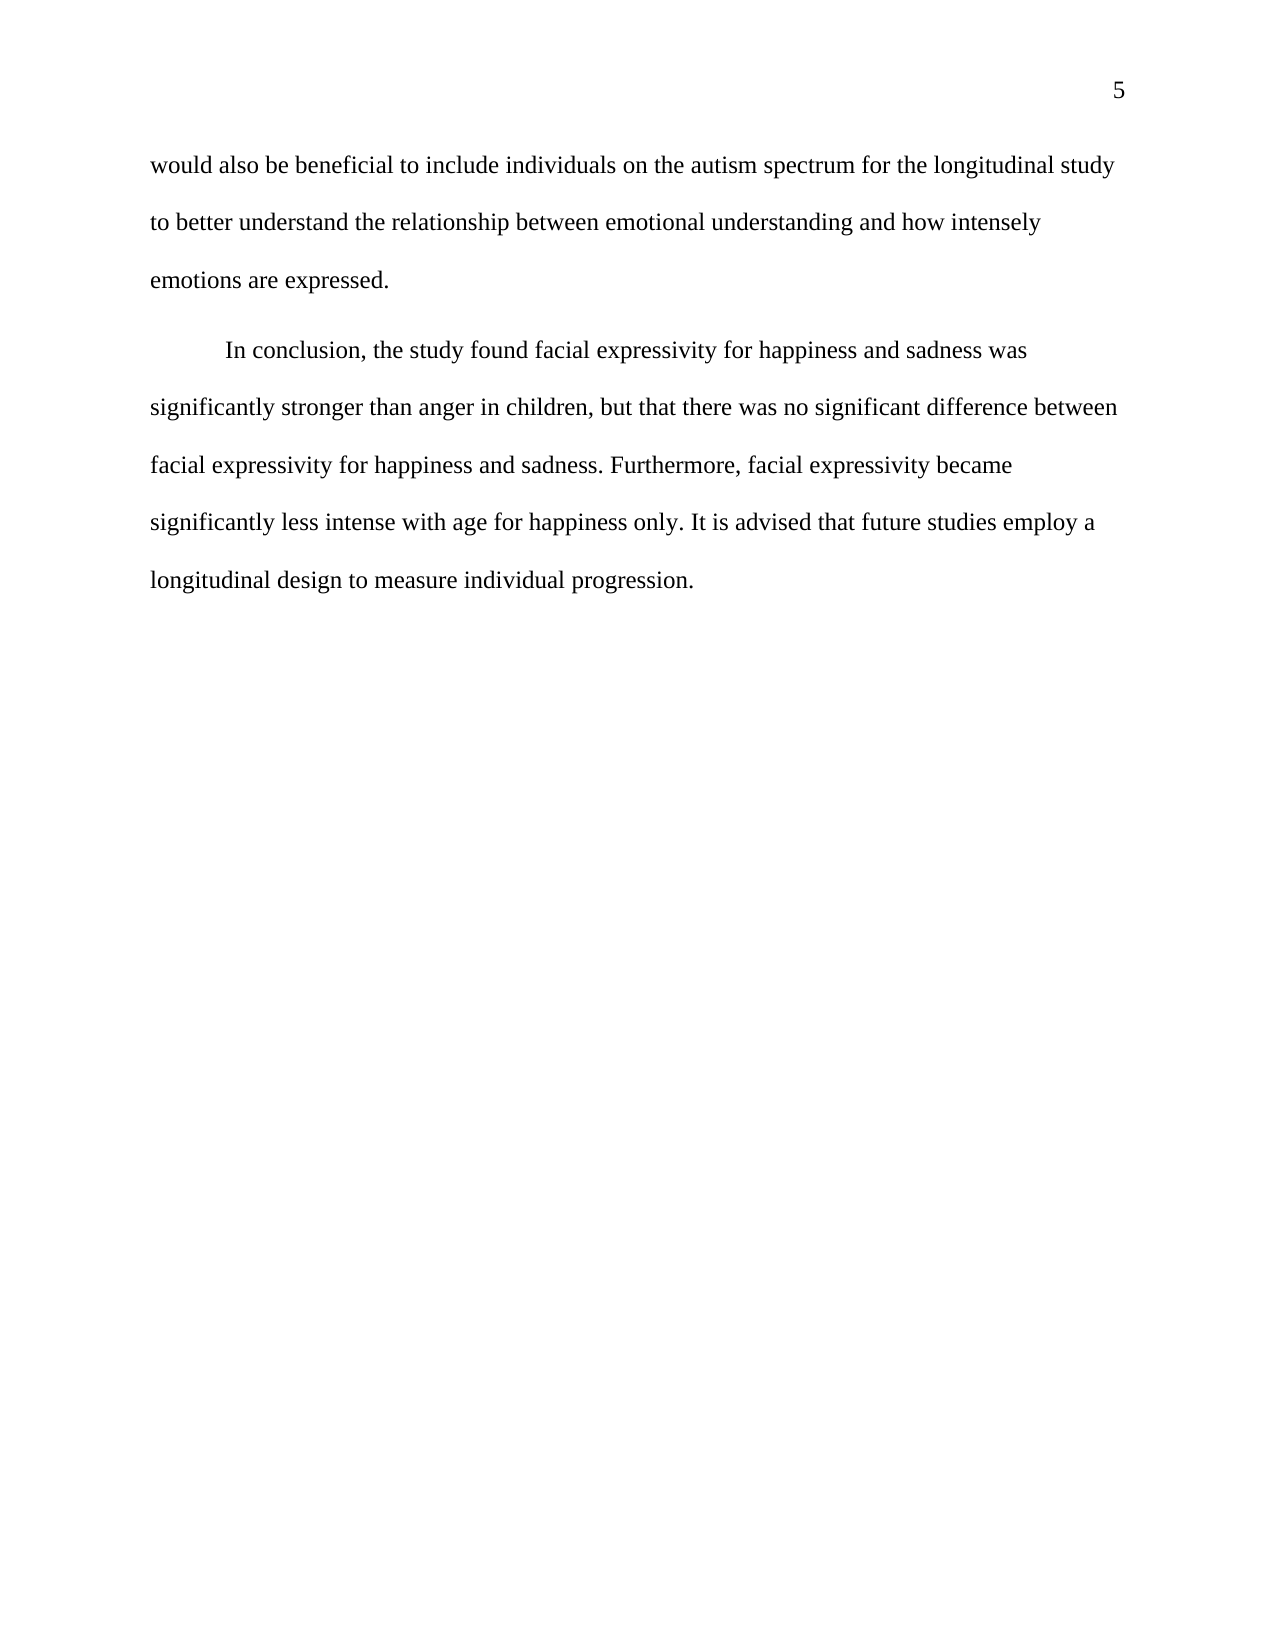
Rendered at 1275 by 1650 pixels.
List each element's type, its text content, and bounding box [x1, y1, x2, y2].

text In conclusion, the study found facial expressivity for happiness and sadness was significantly stronger than anger in children, but that there was no significant difference between facial expressivity for happiness and sadness. Furthermore, facial expressivity became significantly less intense with age for happiness only. It is advised that future studies employ a longitudinal design to measure individual progression. [150, 335, 1125, 594]
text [150, 150, 1125, 294]
